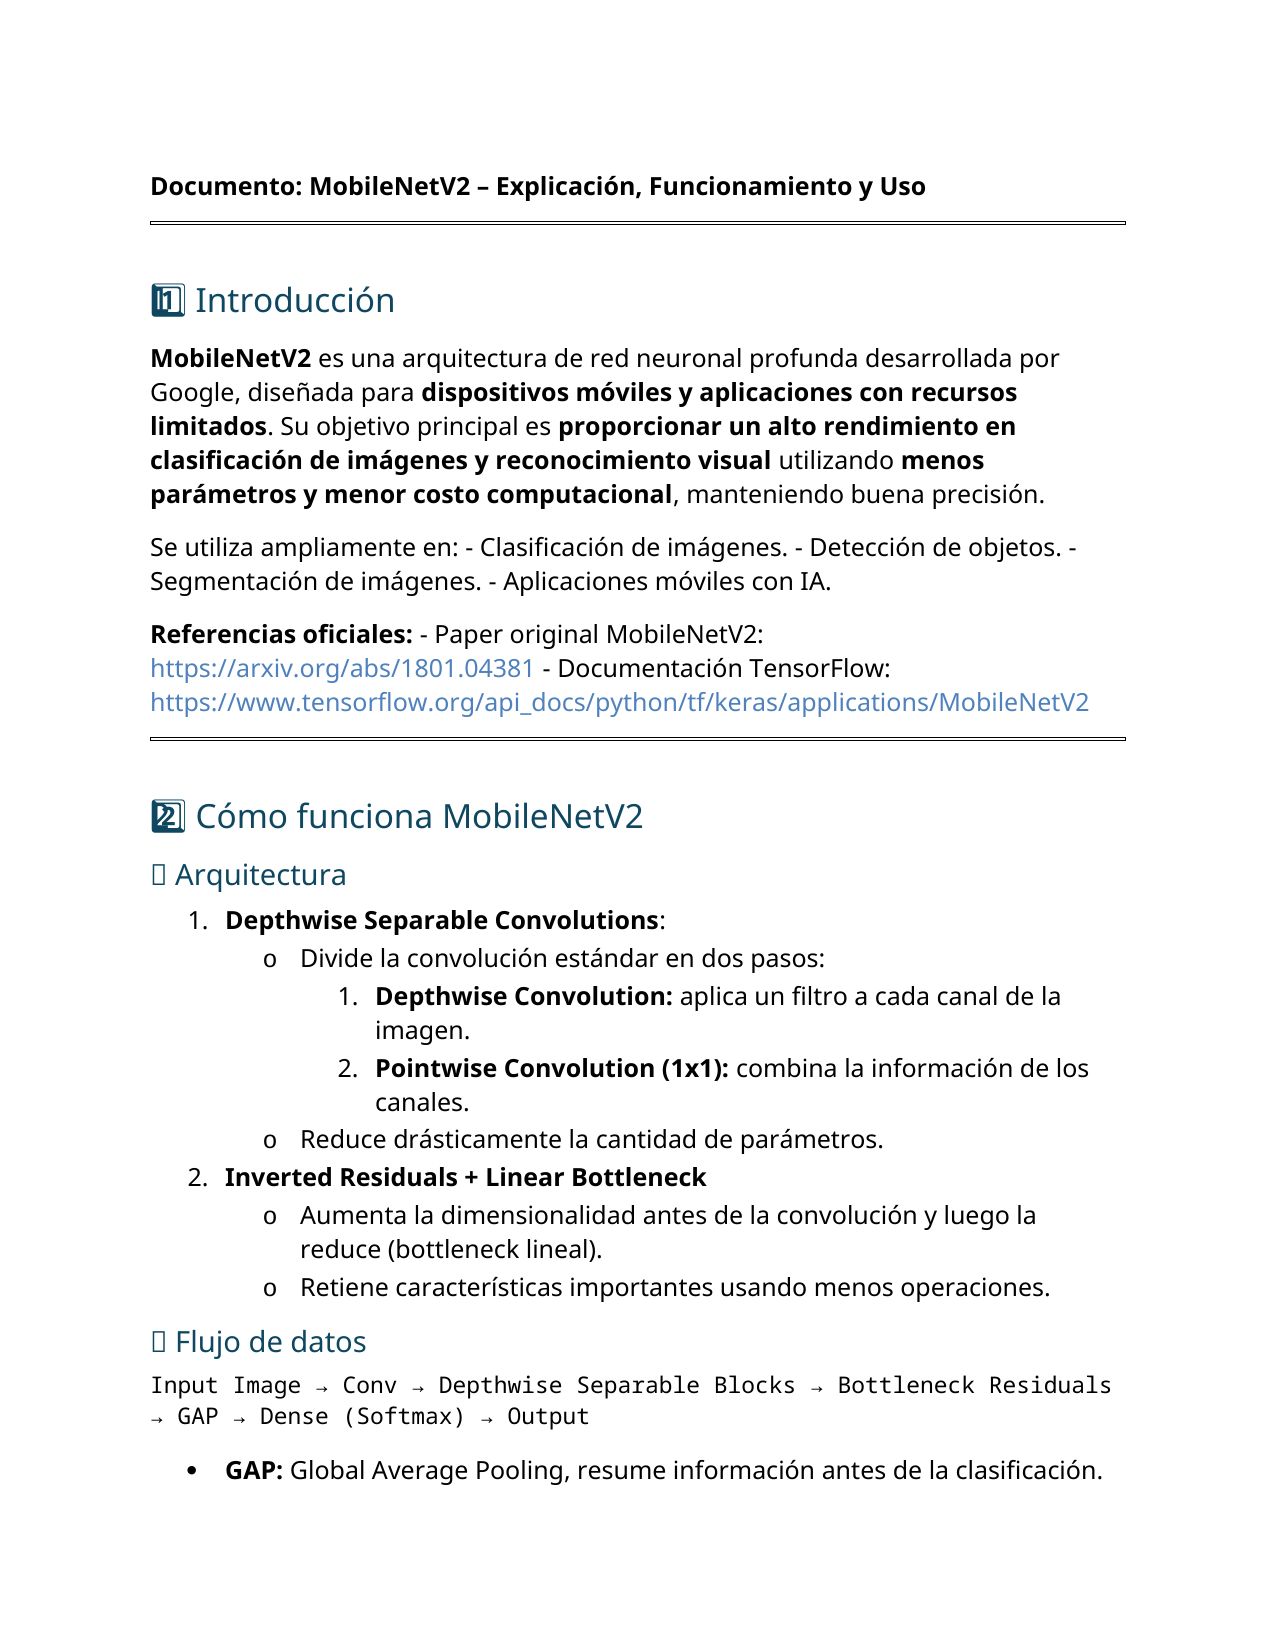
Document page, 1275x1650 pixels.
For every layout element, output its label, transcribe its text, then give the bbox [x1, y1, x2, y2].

list Reduce drásticamente la cantidad de parámetros. [262, 1122, 1125, 1156]
subtitle 🔹 Arquitectura [150, 854, 1125, 894]
text MobileNetV2 es una arquitectura de red neuronal profunda desarrollada por Google, diseñada para dispositivos móviles y aplicaciones con recursos limitados. Su objetivo principal es proporcionar un alto rendimiento en clasificación de imágenes y reconocimiento visual utilizando menos parámetros y menor costo computacional, manteniendo buena precisión. [150, 341, 1125, 511]
text Referencias oficiales: - Paper original MobileNetV2: https://arxiv.org/abs/1801.04381 - Documentación TensorFlow: https://www.tensorflow.org/api_docs/python/tf/keras/applications/MobileNetV2 [150, 617, 1125, 719]
text Se utiliza ampliamente en: - Clasificación de imágenes. - Detección de objetos. - Segmentación de imágenes. - Aplicaciones móviles con IA. [150, 530, 1125, 598]
list Divide la convolución estándar en dos pasos: [262, 940, 1125, 974]
list Depthwise Convolution: aplica un filtro a cada canal de la imagen. [337, 978, 1125, 1046]
list Depthwise Separable Convolutions: [187, 902, 1125, 937]
list Inverted Residuals + Linear Bottleneck [187, 1160, 1125, 1194]
text Documento: MobileNetV2 – Explicación, Funcionamiento y Uso [150, 169, 1125, 203]
subtitle 1️⃣ Introducción [150, 276, 1125, 322]
list Aumenta la dimensionalidad antes de la convolución y luego la reduce (bottleneck lineal). [262, 1198, 1125, 1266]
list Retiene características importantes usando menos operaciones. [262, 1270, 1125, 1304]
text Input Image → Conv → Depthwise Separable Blocks → Bottleneck Residuals → GAP → Dense (Softmax) → Output [150, 1369, 1125, 1431]
list GAP: Global Average Pooling, resume información antes de la clasificación. [187, 1452, 1125, 1486]
list Pointwise Convolution (1x1): combina la información de los canales. [337, 1050, 1125, 1118]
subtitle 🔹 Flujo de datos [150, 1321, 1125, 1361]
subtitle 2️⃣ Cómo funciona MobileNetV2 [150, 792, 1125, 838]
